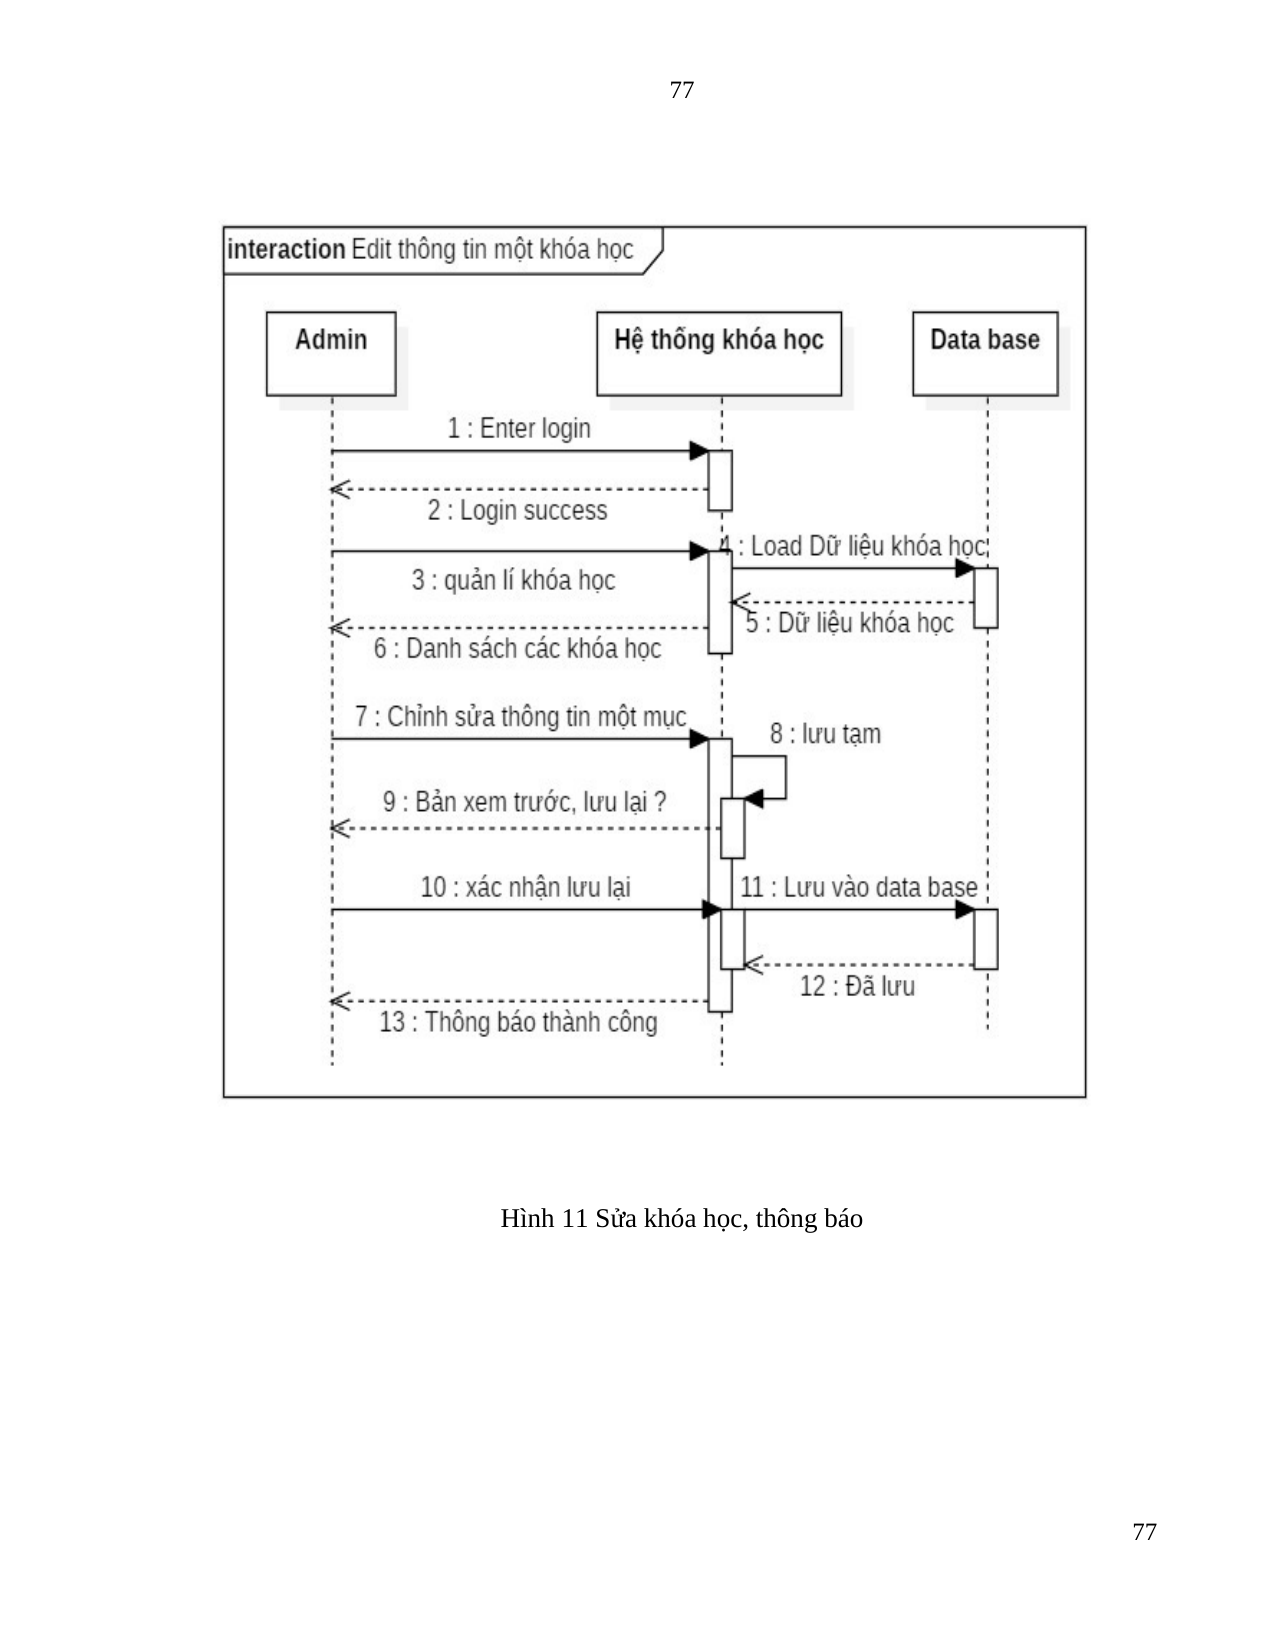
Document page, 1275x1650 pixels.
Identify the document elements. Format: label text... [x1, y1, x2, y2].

picture [206, 206, 1157, 1182]
